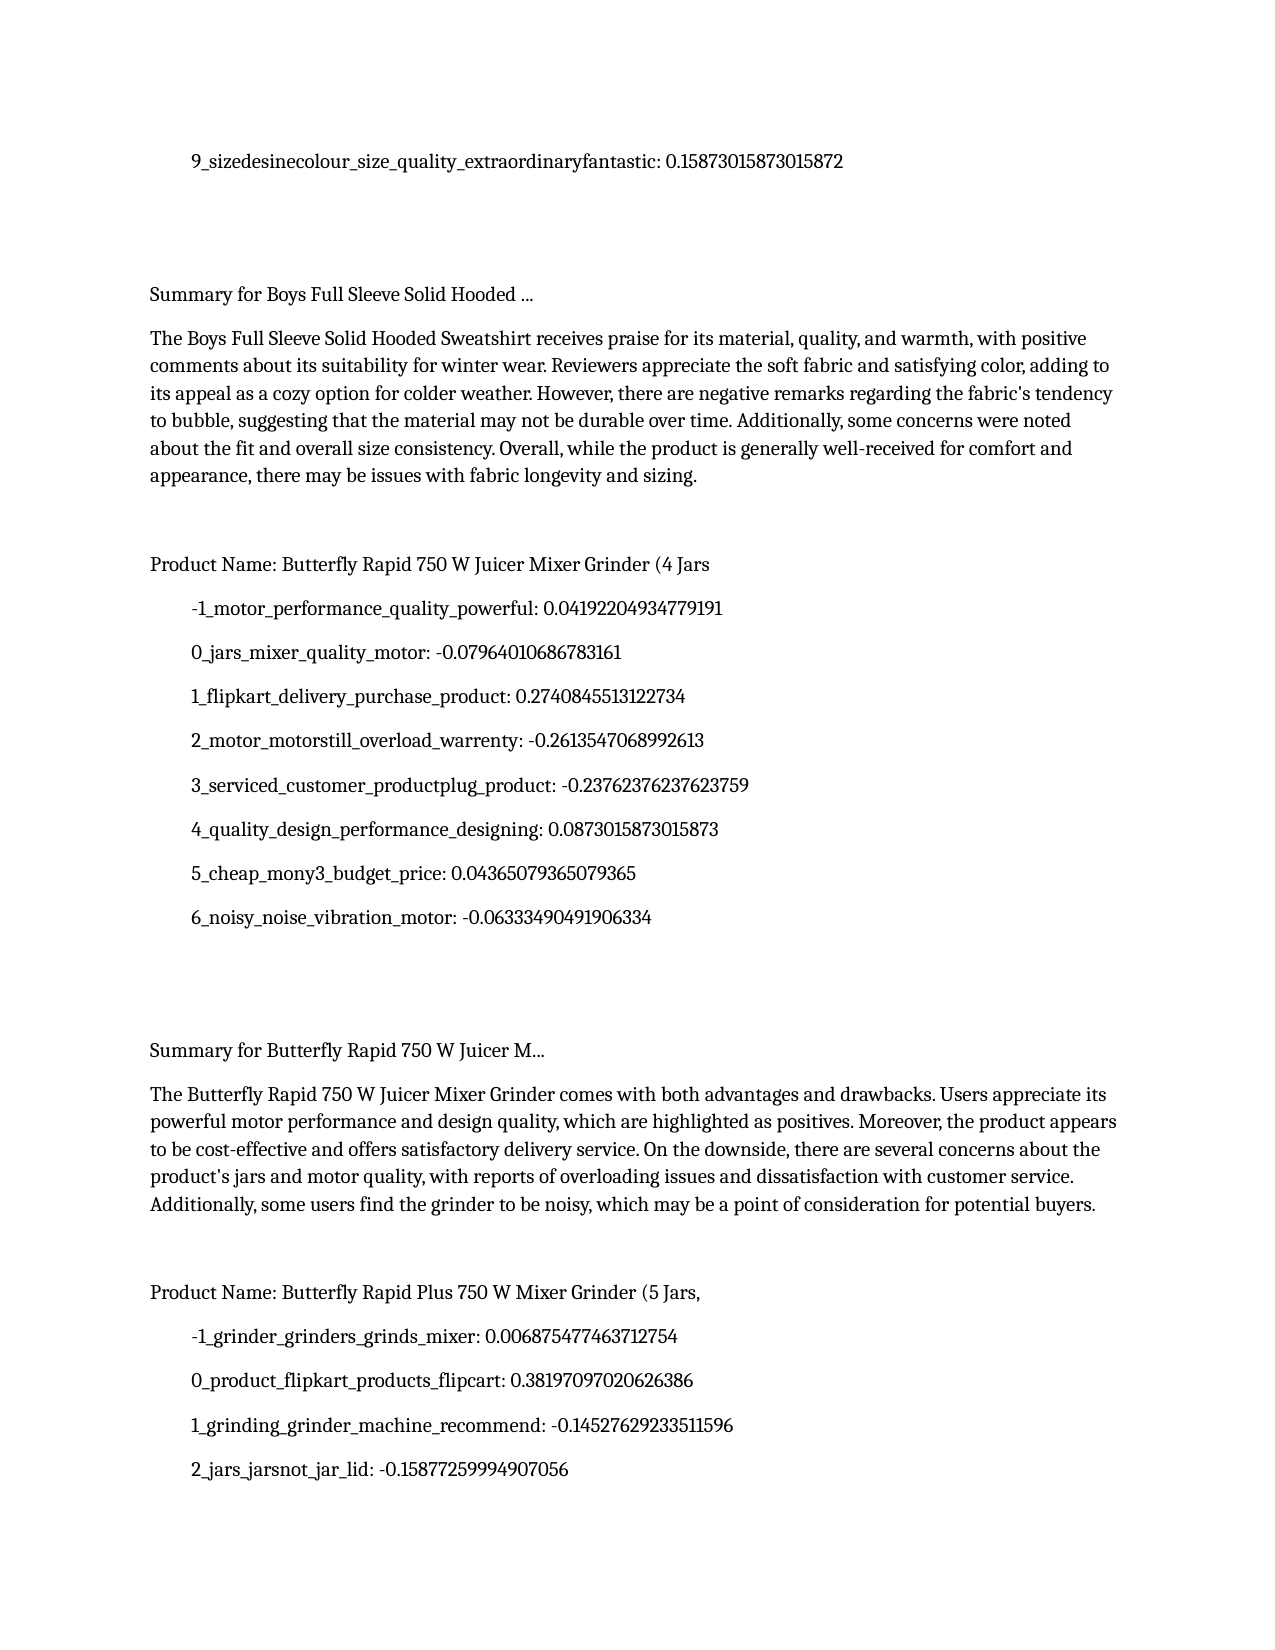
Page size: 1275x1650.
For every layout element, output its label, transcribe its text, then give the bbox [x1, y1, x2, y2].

text Summary for Butterfly Rapid 750 W Juicer M... [150, 1038, 1125, 1062]
text 2_motor_motorstill_overload_warrenty: -0.2613547068992613 [150, 729, 1125, 753]
text -1_motor_performance_quality_powerful: 0.04192204934779191 [150, 597, 1125, 621]
text 6_noisy_noise_vibration_motor: -0.06333490491906334 [150, 906, 1125, 930]
text 9_sizedesinecolour_size_quality_extraordinaryfantastic: 0.15873015873015872 [150, 150, 1125, 174]
text 0_jars_mixer_quality_motor: -0.07964010686783161 [150, 641, 1125, 665]
text 1_flipkart_delivery_purchase_product: 0.2740845513122734 [150, 685, 1125, 709]
text 1_grinding_grinder_machine_recommend: -0.14527629233511596 [150, 1413, 1125, 1437]
text 3_serviced_customer_productplug_product: -0.23762376237623759 [150, 773, 1125, 797]
text 2_jars_jarsnot_jar_lid: -0.15877259994907056 [150, 1457, 1125, 1481]
text Product Name: Butterfly Rapid 750 W Juicer Mixer Grinder (4 Jars [150, 552, 1125, 576]
text The Butterfly Rapid 750 W Juicer Mixer Grinder comes with both advantages and drawbacks. Users appreciate its powerful motor performance and design quality, which are highlighted as positives. Moreover, the product appears to be cost-effective and offers satisfactory delivery service. On the downside, there are several concerns about the product's jars and motor quality, with reports of overloading issues and dissatisfaction with customer service. Additionally, some users find the grinder to be noisy, which may be a point of consideration for potential buyers. [150, 1082, 1125, 1216]
text Product Name: Butterfly Rapid Plus 750 W Mixer Grinder (5 Jars, [150, 1281, 1125, 1305]
text 4_quality_design_performance_designing: 0.0873015873015873 [150, 817, 1125, 841]
text 0_product_flipkart_products_flipcart: 0.38197097020626386 [150, 1369, 1125, 1393]
text 5_cheap_mony3_budget_price: 0.04365079365079365 [150, 862, 1125, 886]
text Summary for Boys Full Sleeve Solid Hooded ... [150, 282, 1125, 306]
text The Boys Full Sleeve Solid Hooded Sweatshirt receives praise for its material, quality, and warmth, with positive comments about its suitability for winter wear. Reviewers appreciate the soft fabric and satisfying color, adding to its appeal as a cozy option for colder weather. However, there are negative remarks regarding the fabric's tendency to bubble, suggesting that the material may not be durable over time. Additionally, some concerns were noted about the fit and overall size consistency. Overall, while the product is generally well-received for comfort and appearance, there may be issues with fabric longevity and sizing. [150, 327, 1125, 488]
text -1_grinder_grinders_grinds_mixer: 0.006875477463712754 [150, 1325, 1125, 1349]
